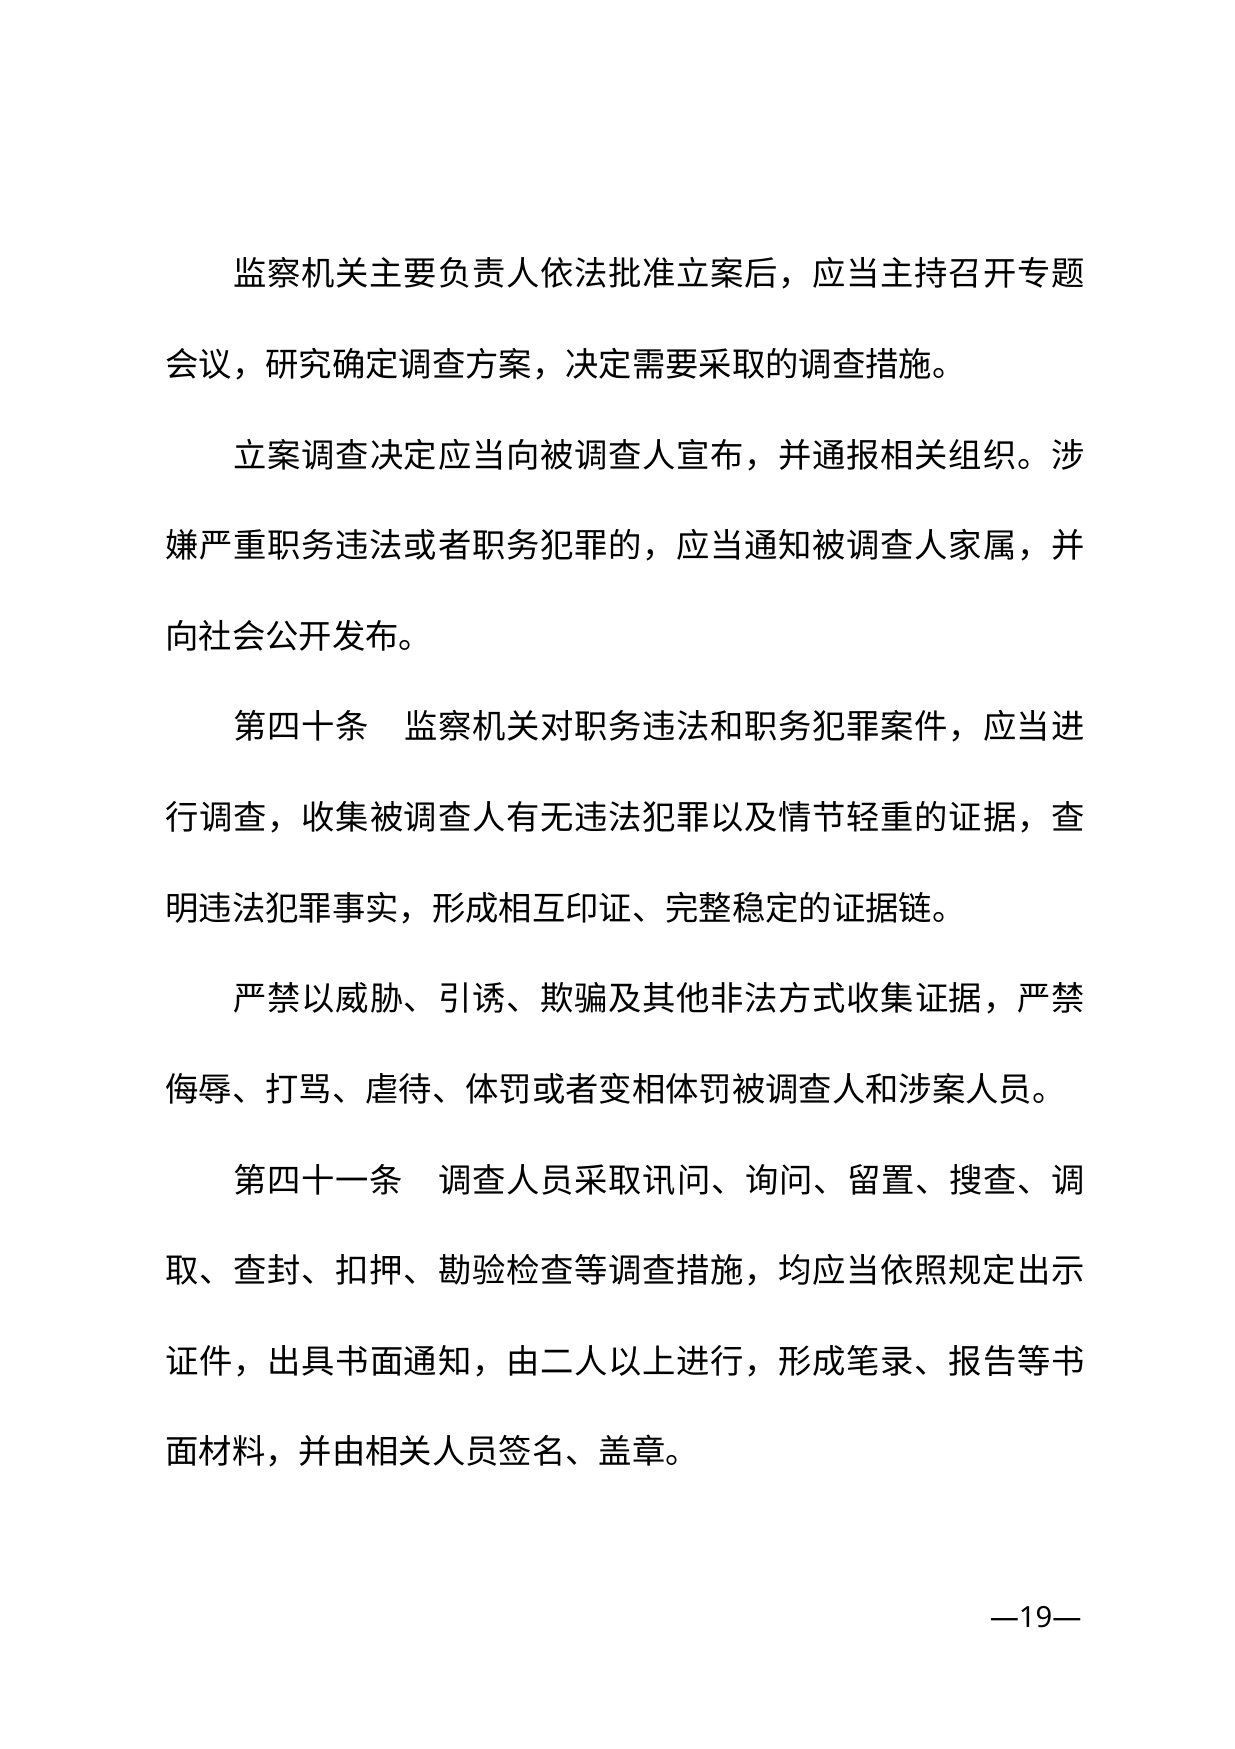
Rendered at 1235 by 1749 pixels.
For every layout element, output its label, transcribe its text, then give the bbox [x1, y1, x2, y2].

text 严禁以威胁、引诱、欺骗及其他非法方式收集证据，严禁侮辱、打骂、虐待、体罚或者变相体罚被调查人和涉案人员。 [165, 951, 1087, 1132]
text 监察机关主要负责人依法批准立案后，应当主持召开专题会议，研究确定调查方案，决定需要采取的调查措施。 [165, 226, 1087, 407]
text 第四十一条 调查人员采取讯问、询问、留置、搜查、调取、查封、扣押、勘验检查等调查措施，均应当依照规定出示证件，出具书面通知，由二人以上进行，形成笔录、报告等书面材料，并由相关人员签名、盖章。 [165, 1132, 1087, 1495]
text 立案调查决定应当向被调查人宣布，并通报相关组织。涉嫌严重职务违法或者职务犯罪的，应当通知被调查人家属，并向社会公开发布。 [165, 407, 1087, 679]
text 第四十条 监察机关对职务违法和职务犯罪案件，应当进行调查，收集被调查人有无违法犯罪以及情节轻重的证据，查明违法犯罪事实，形成相互印证、完整稳定的证据链。 [165, 679, 1087, 951]
